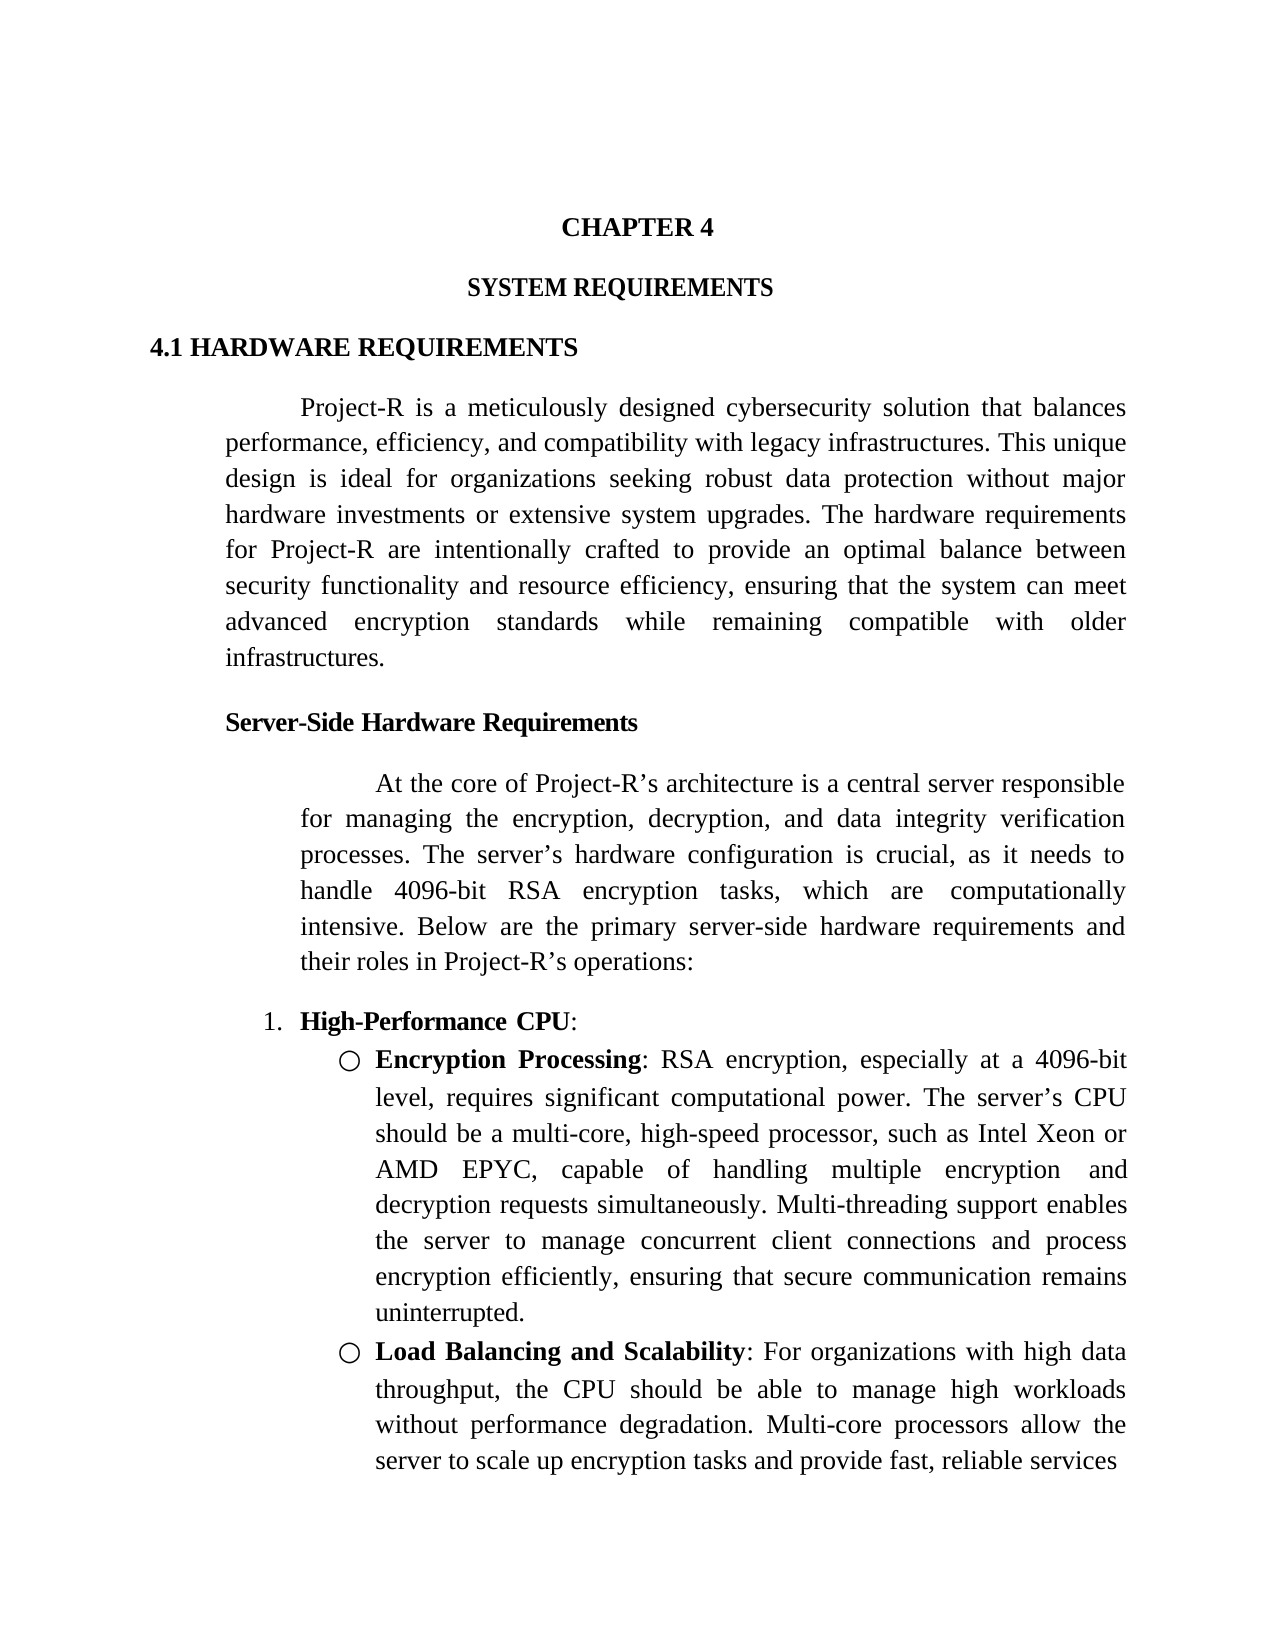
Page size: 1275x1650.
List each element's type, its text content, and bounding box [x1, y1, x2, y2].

list Load Balancing and Scalability: For organizations with high data throughput, the CPU should be able to manage high workloads without performance degradation. Multi-core processors allow the server to scale up encryption tasks and provide fast, reliable services [338, 1331, 1127, 1476]
subtitle HARDWARE REQUIREMENTS [150, 331, 1177, 362]
list Encryption Processing: RSA encryption, especially at a 4096-bit level, requires significant computational power. The server’s CPU should be a multi-core, high-speed processor, such as Intel Xeon or AMD EPYC, capable of handling multiple encryption and decryption requests simultaneously. Multi-threading support enables the server to manage concurrent client connections and process encryption efficiently, ensuring that secure communication remains uninterrupted. [338, 1040, 1128, 1327]
text At the core of Project-R’s architecture is a central server responsible for managing the encryption, decryption, and data integrity verification processes. The server’s hardware configuration is crucial, as it needs to handle 4096-bit RSA encryption tasks, which are computationally intensive. Below are the primary server-side hardware requirements and their roles in Project-R’s operations: [300, 767, 1126, 976]
subtitle CHAPTER 4 SYSTEM REQUIREMENTS [467, 211, 803, 302]
subtitle Server-Side Hardware Requirements [225, 706, 1177, 737]
text Project-R is a meticulously designed cybersecurity solution that balances performance, efficiency, and compatibility with legacy infrastructures. This unique design is ideal for organizations seeking robust data protection without major hardware investments or extensive system upgrades. The hardware requirements for Project-R are intentionally crafted to provide an optimal balance between security functionality and resource efficiency, ensuring that the system can meet advanced encryption standards while remaining compatible with older infrastructures. [225, 391, 1127, 672]
subtitle High-Performance CPU: [263, 1005, 1177, 1036]
